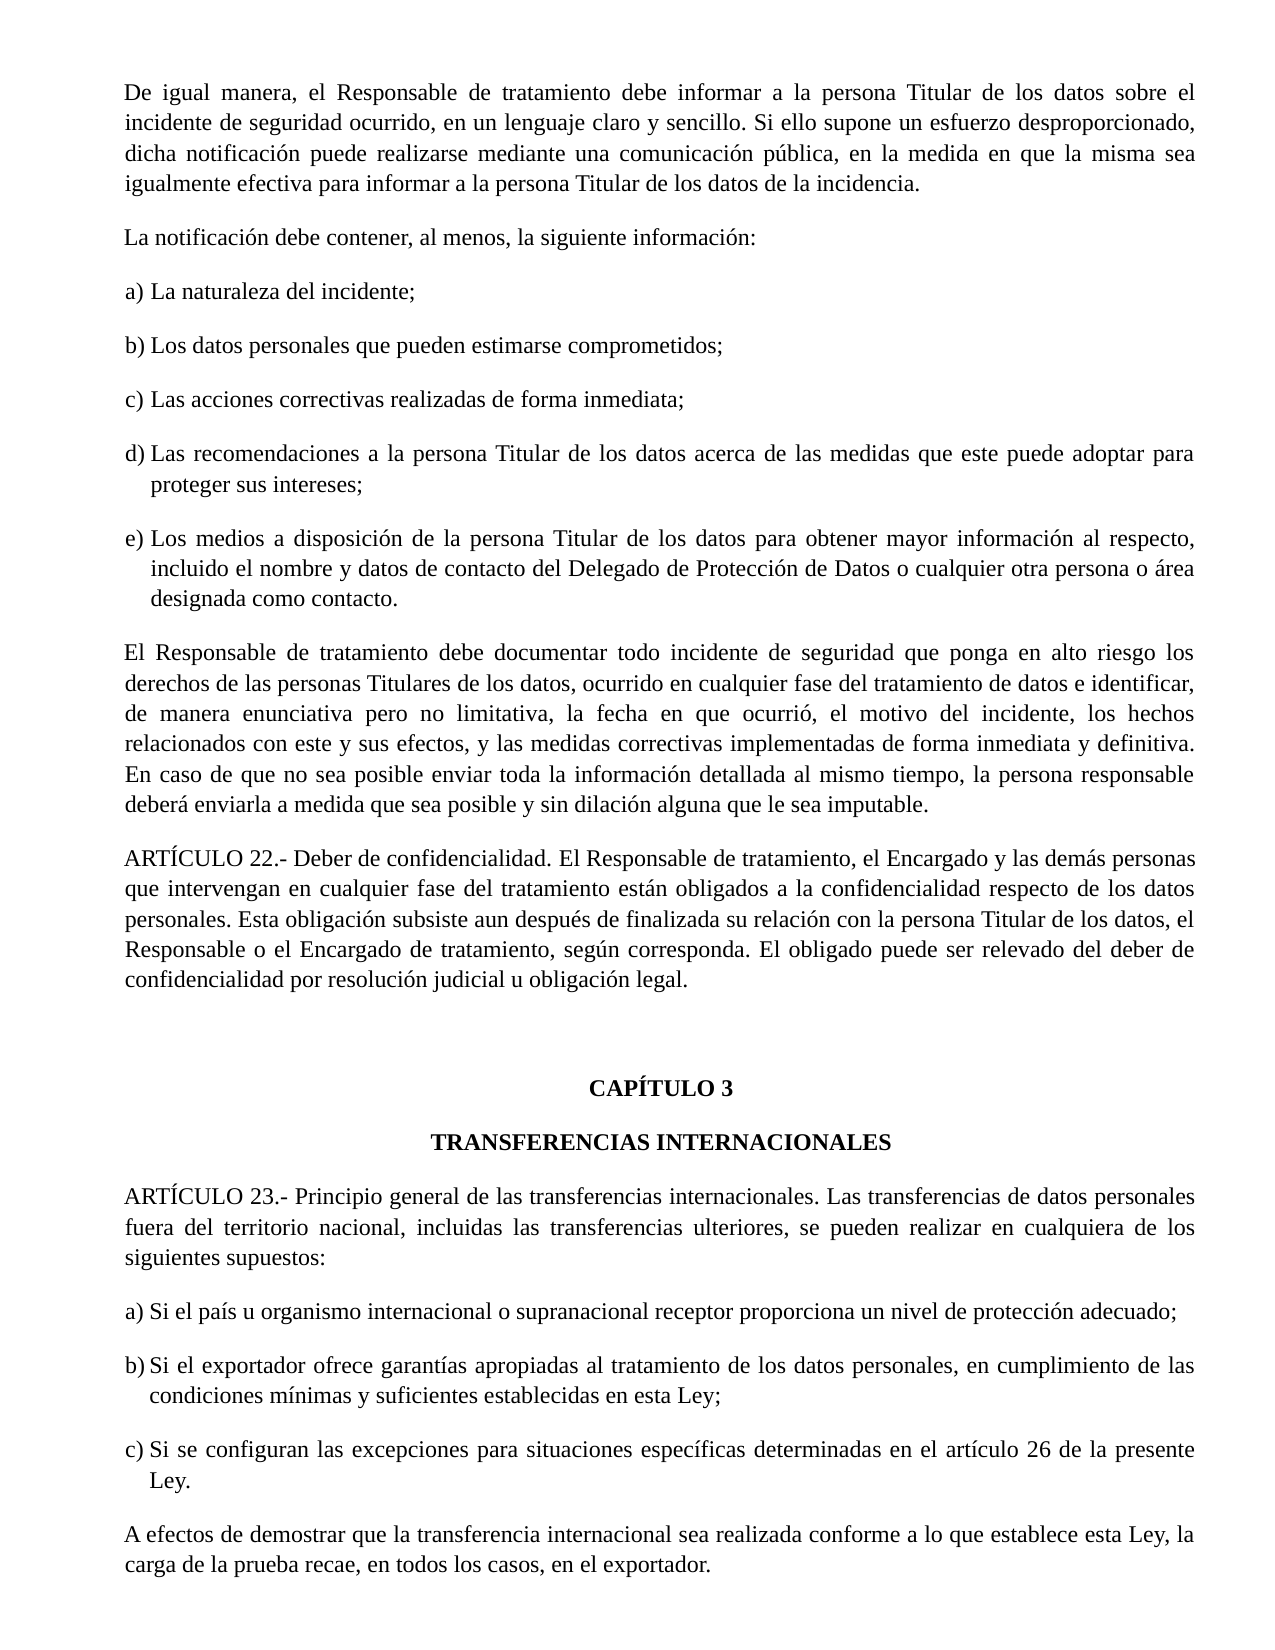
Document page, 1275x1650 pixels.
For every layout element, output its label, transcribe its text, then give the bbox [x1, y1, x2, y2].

text A efectos de demostrar que la transferencia internacional sea realizada conforme a lo que establece esta Ley, la carga de la prueba recae, en todos los casos, en el exportador. [123, 1520, 1197, 1578]
text CAPÍTULO 3 [125, 1074, 1197, 1101]
text ARTÍCULO 22.- Deber de confidencialidad. El Responsable de tratamiento, el Encargado y las demás personas que intervengan en cualquier fase del tratamiento están obligados a la confidencialidad respecto de los datos personales. Esta obligación subsiste aun después de finalizada su relación con la persona Titular de los datos, el Responsable o el Encargado de tratamiento, según corresponda. El obligado puede ser relevado del deber de confidencialidad por resolución judicial u obligación legal. [123, 844, 1197, 993]
text De igual manera, el Responsable de tratamiento debe informar a la persona Titular de los datos sobre el incidente de seguridad ocurrido, en un lenguaje claro y sencillo. Si ello supone un esfuerzo desproporcionado, dicha notificación puede realizarse mediante una comunicación pública, en la medida en que la misma sea igualmente efectiva para informar a la persona Titular de los datos de la incidencia. [123, 78, 1197, 197]
list Las acciones correctivas realizadas de forma inmediata; [125, 385, 1197, 413]
list Si el exportador ofrece garantías apropiadas al tratamiento de los datos personales, en cumplimiento de las condiciones mínimas y suficientes establecidas en esta Ley; [125, 1351, 1197, 1409]
text La notificación debe contener, al menos, la siguiente información: [123, 223, 1197, 251]
list La naturaleza del incidente; [125, 277, 1197, 305]
text El Responsable de tratamiento debe documentar todo incidente de seguridad que ponga en alto riesgo los derechos de las personas Titulares de los datos, ocurrido en cualquier fase del tratamiento de datos e identificar, de manera enunciativa pero no limitativa, la fecha en que ocurrió, el motivo del incidente, los hechos relacionados con este y sus efectos, y las medidas correctivas implementadas de forma inmediata y definitiva. En caso de que no sea posible enviar toda la información detallada al mismo tiempo, la persona responsable deberá enviarla a medida que sea posible y sin dilación alguna que le sea imputable. [123, 638, 1197, 818]
list Las recomendaciones a la persona Titular de los datos acerca de las medidas que este puede adoptar para proteger sus intereses; [125, 439, 1197, 497]
list Los medios a disposición de la persona Titular de los datos para obtener mayor información al respecto, incluido el nombre y datos de contacto del Delegado de Protección de Datos o cualquier otra persona o área designada como contacto. [125, 524, 1197, 612]
list Los datos personales que pueden estimarse comprometidos; [125, 331, 1197, 359]
list Si el país u organismo internacional o supranacional receptor proporciona un nivel de protección adecuado; [125, 1297, 1197, 1325]
list Si se configuran las excepciones para situaciones específicas determinadas en el artículo 26 de la presente Ley. [125, 1436, 1197, 1493]
subtitle TRANSFERENCIAS INTERNACIONALES [125, 1128, 1197, 1156]
text ARTÍCULO 23.- Principio general de las transferencias internacionales. Las transferencias de datos personales fuera del territorio nacional, incluidas las transferencias ulteriores, se pueden realizar en cualquiera de los siguientes supuestos: [123, 1182, 1197, 1271]
